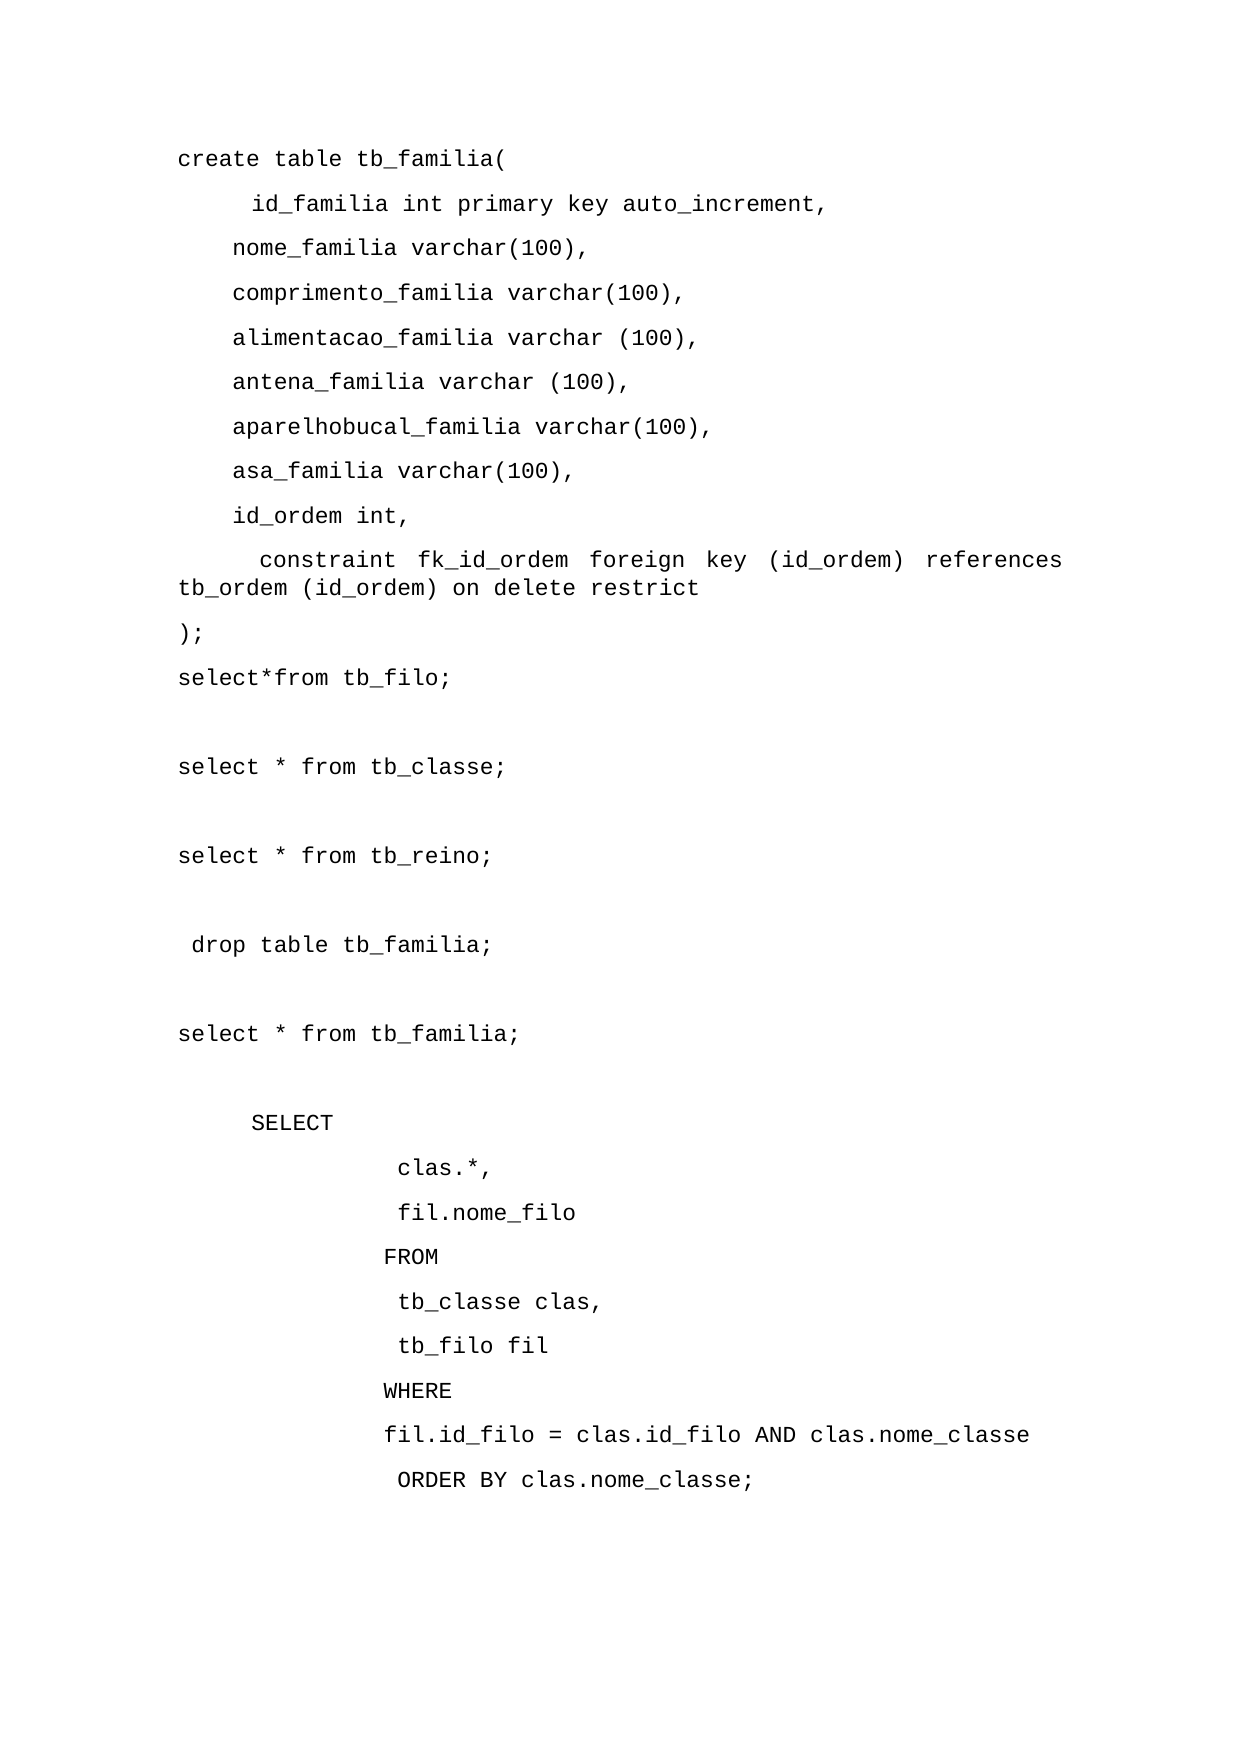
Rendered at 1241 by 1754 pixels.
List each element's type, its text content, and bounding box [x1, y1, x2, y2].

text fil.id_filo = clas.id_filo AND clas.nome_classe [177, 1424, 1063, 1450]
text nome_familia varchar(100), [177, 237, 1063, 263]
text asa_familia varchar(100), [177, 460, 1063, 486]
text alimentacao_familia varchar (100), [177, 326, 1063, 352]
text tb_filo fil [177, 1335, 1063, 1361]
text WHERE [177, 1379, 1063, 1405]
text SELECT [177, 1112, 1063, 1138]
text clas.*, [177, 1156, 1063, 1182]
text aparelhobucal_familia varchar(100), [177, 415, 1063, 441]
text FROM [177, 1246, 1063, 1271]
text id_ordem int, [177, 504, 1063, 530]
text constraint fk_id_ordem foreign key (id_ordem) references tb_ordem (id_ordem) on delete restrict [177, 549, 1063, 603]
text id_familia int primary key auto_increment, [177, 192, 1063, 218]
text select * from tb_classe; [177, 755, 1063, 781]
text drop table tb_familia; [177, 933, 1063, 959]
text create table tb_familia( [177, 148, 1063, 173]
text select * from tb_reino; [177, 844, 1063, 870]
text select * from tb_familia; [177, 1023, 1063, 1048]
text ORDER BY clas.nome_classe; [177, 1468, 1063, 1494]
text fil.nome_filo [177, 1201, 1063, 1227]
text tb_classe clas, [177, 1290, 1063, 1316]
text antena_familia varchar (100), [177, 371, 1063, 396]
text comprimento_familia varchar(100), [177, 281, 1063, 307]
text ); [177, 621, 1063, 647]
text select*from tb_filo; [177, 666, 1063, 692]
